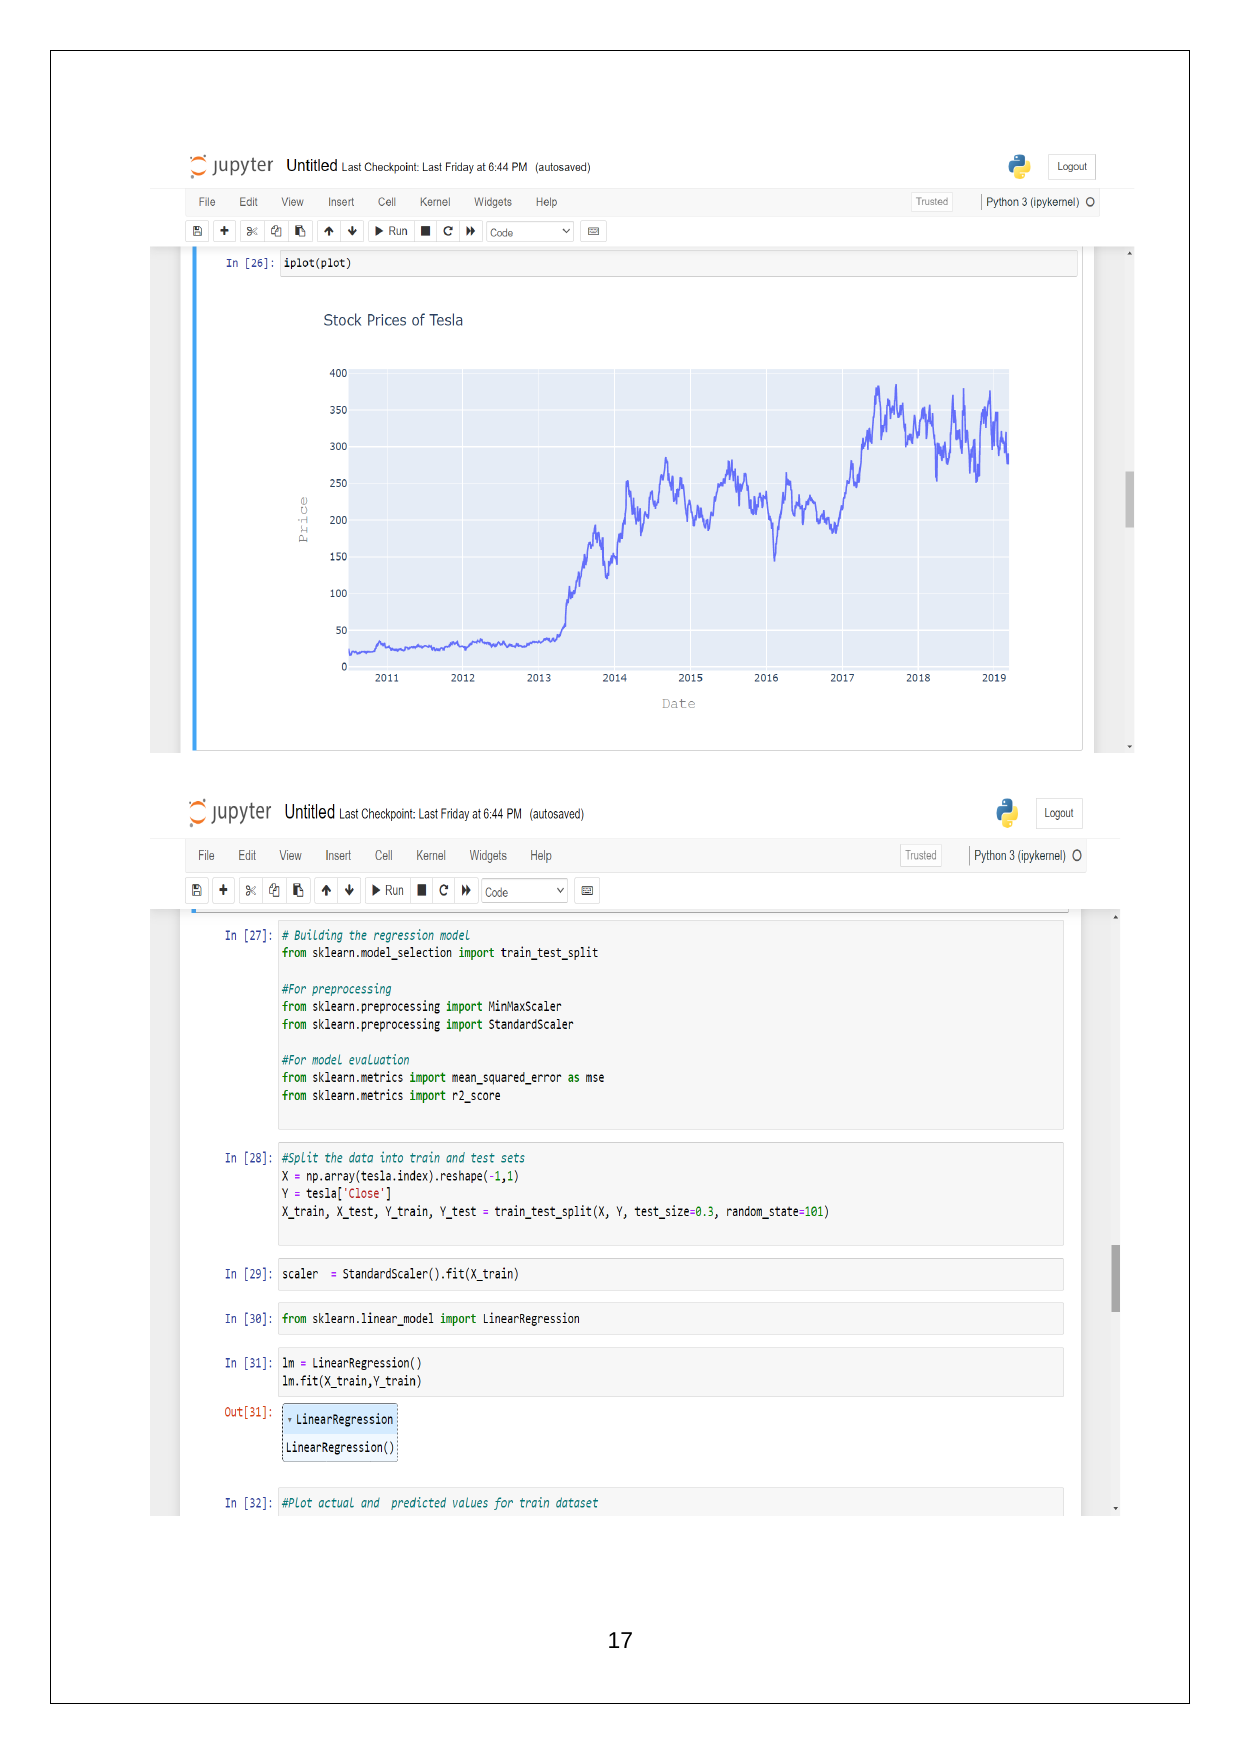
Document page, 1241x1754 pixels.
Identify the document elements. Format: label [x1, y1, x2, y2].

picture [150, 150, 1135, 753]
picture [150, 792, 1121, 1516]
